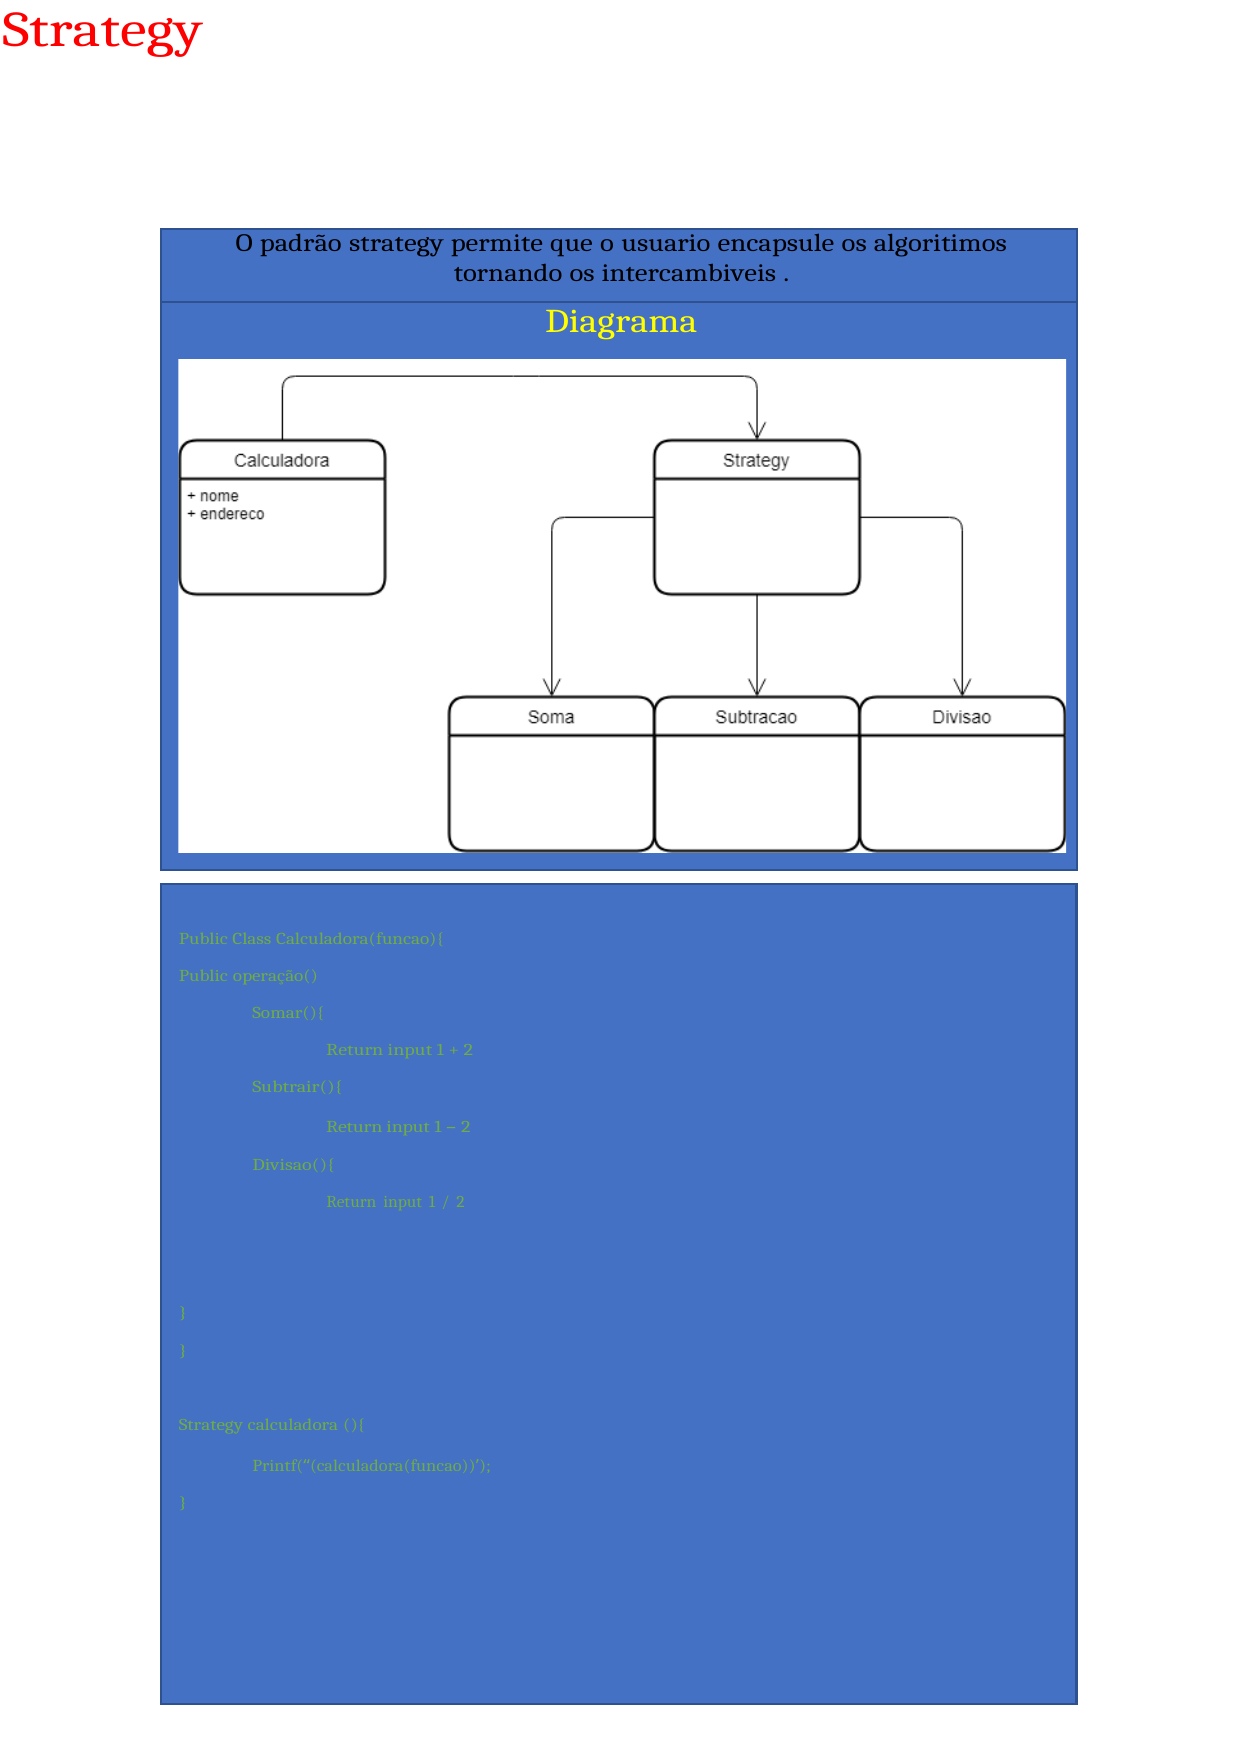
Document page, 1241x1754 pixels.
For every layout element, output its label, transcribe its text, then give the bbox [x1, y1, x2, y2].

table_header O padrão strategy permite que o usuario encapsule os algoritimos tornando os intercambiveis . [162, 230, 1076, 301]
picture [178, 359, 1067, 853]
table_cell Diagrama [162, 303, 1076, 869]
table_header Public Class Calculadora(funcao){ Public operação() Somar(){ Return input 1 + 2 Subtrair(){ Return input 1 – 2 Divisao(){ Return input 1 / 2 } } Strategy calculadora (){ Printf(“(calculadora(funcao))’); } [162, 885, 1075, 1703]
